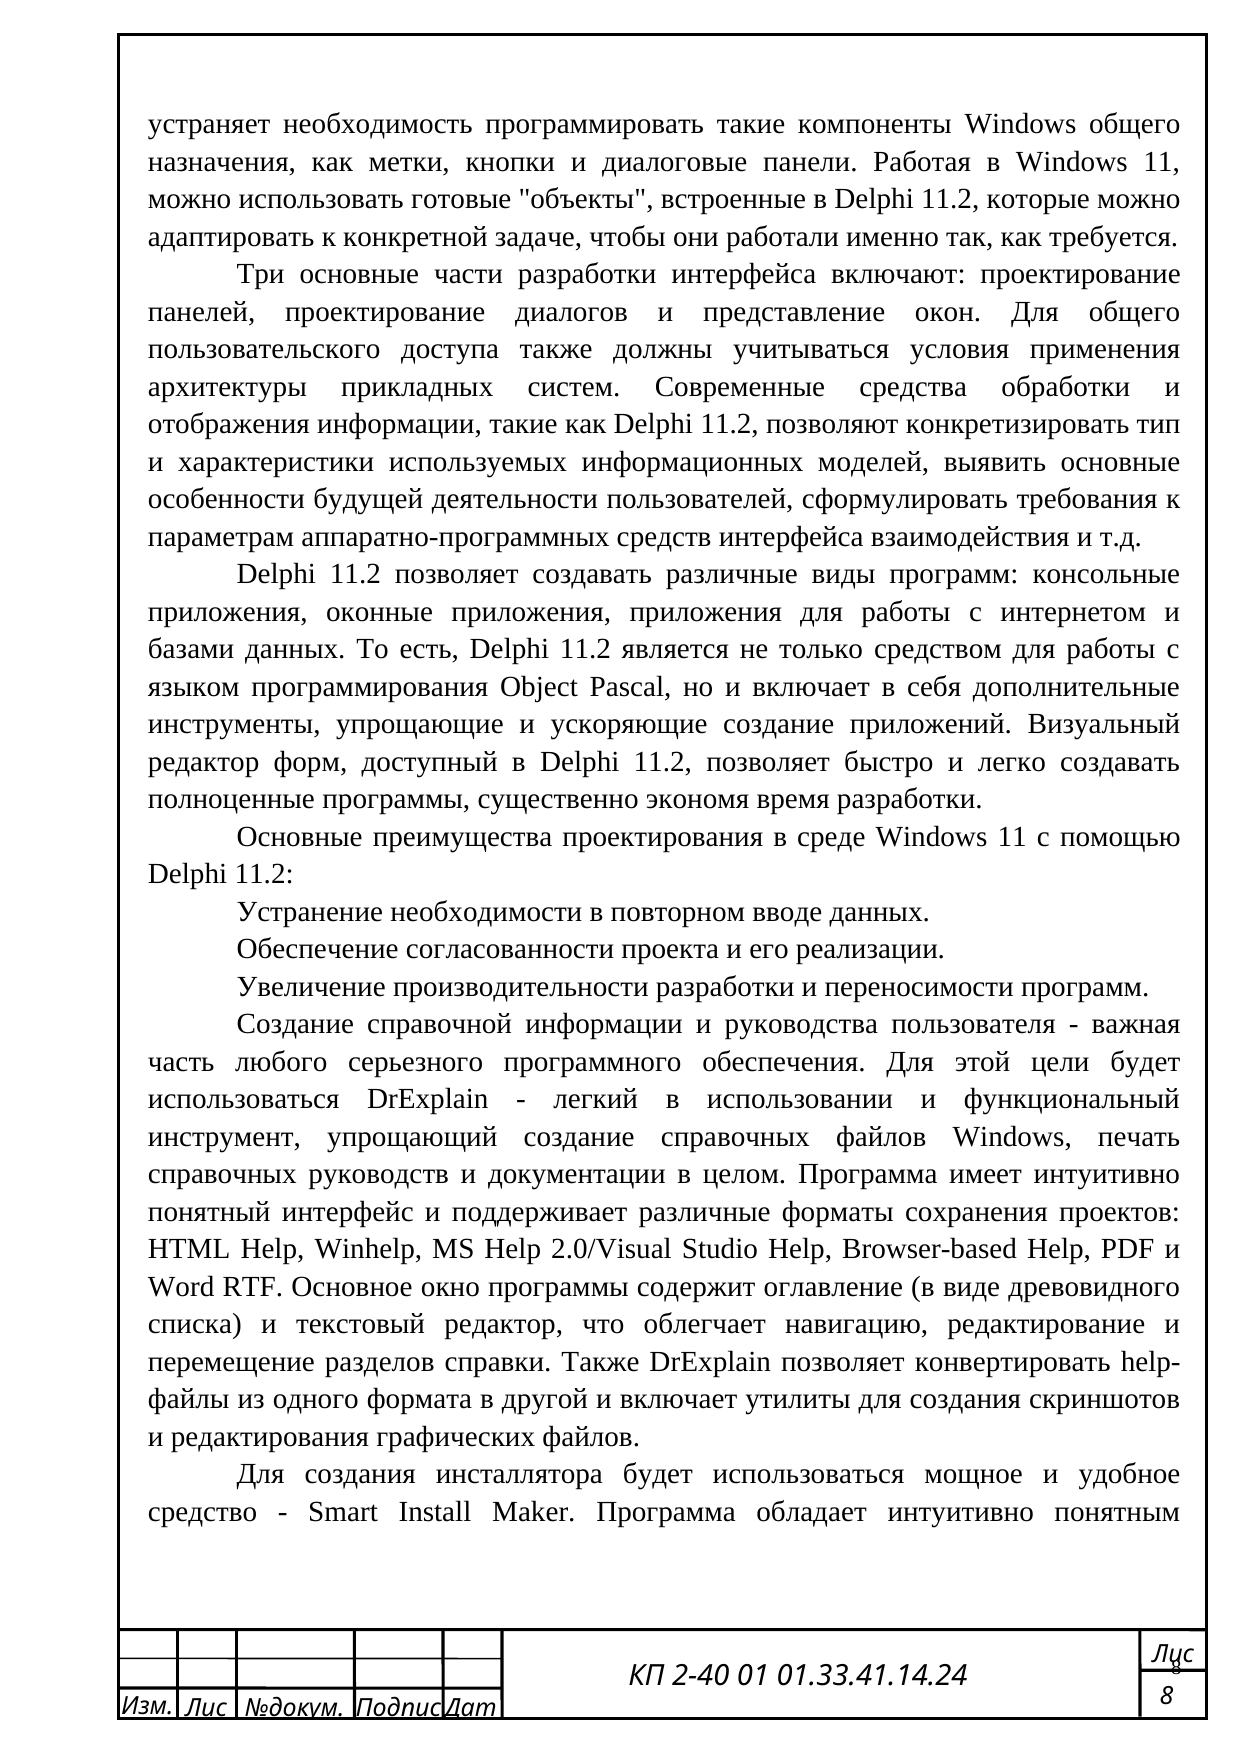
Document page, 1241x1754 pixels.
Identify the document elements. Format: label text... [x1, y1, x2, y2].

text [148, 1453, 1181, 1528]
text Обеспечение согласованности проекта и его реализации. [148, 928, 1181, 966]
text Основные преимущества проектирования в среде Windows 11 с помощью Delphi 11.2: [148, 816, 1181, 891]
text Увеличение производительности разработки и переносимости программ. [148, 966, 1181, 1003]
text Создание справочной информации и руководства пользователя - важная часть любого серьезного программного обеспечения. Для этой цели будет использоваться DrExplain - легкий в использовании и функциональный инструмент, упрощающий создание справочных файлов Windows, печать справочных руководств и документации в целом. Программа имеет интуитивно понятный интерфейс и поддерживает различные форматы сохранения проектов: HTML Help, Winhelp, MS Help 2.0/Visual Studio Help, Browser-based Help, PDF и Word RTF. Основное окно программы содержит оглавление (в виде древовидного списка) и текстовый редактор, что облегчает навигацию, редактирование и перемещение разделов справки. Также DrExplain позволяет конвертировать help-файлы из одного формата в другой и включает утилиты для создания скриншотов и редактирования графических файлов. [148, 1003, 1181, 1453]
text Устранение необходимости в повторном вводе данных. [148, 891, 1181, 928]
text Delphi 11.2 позволяет создавать различные виды программ: консольные приложения, оконные приложения, приложения для работы с интернетом и базами данных. То есть, Delphi 11.2 является не только средством для работы с языком программирования Object Pascal, но и включает в себя дополнительные инструменты, упрощающие и ускоряющие создание приложений. Визуальный редактор форм, доступный в Delphi 11.2, позволяет быстро и легко создавать полноценные программы, существенно экономя время разработки. [148, 553, 1181, 816]
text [148, 103, 1181, 253]
text Три основные части разработки интерфейса включают: проектирование панелей, проектирование диалогов и представление окон. Для общего пользовательского доступа также должны учитываться условия применения архитектуры прикладных систем. Современные средства обработки и отображения информации, такие как Delphi 11.2, позволяют конкретизировать тип и характеристики используемых информационных моделей, выявить основные особенности будущей деятельности пользователей, сформулировать требования к параметрам аппаратно-программных средств интерфейса взаимодействия и т.д. [148, 253, 1181, 553]
